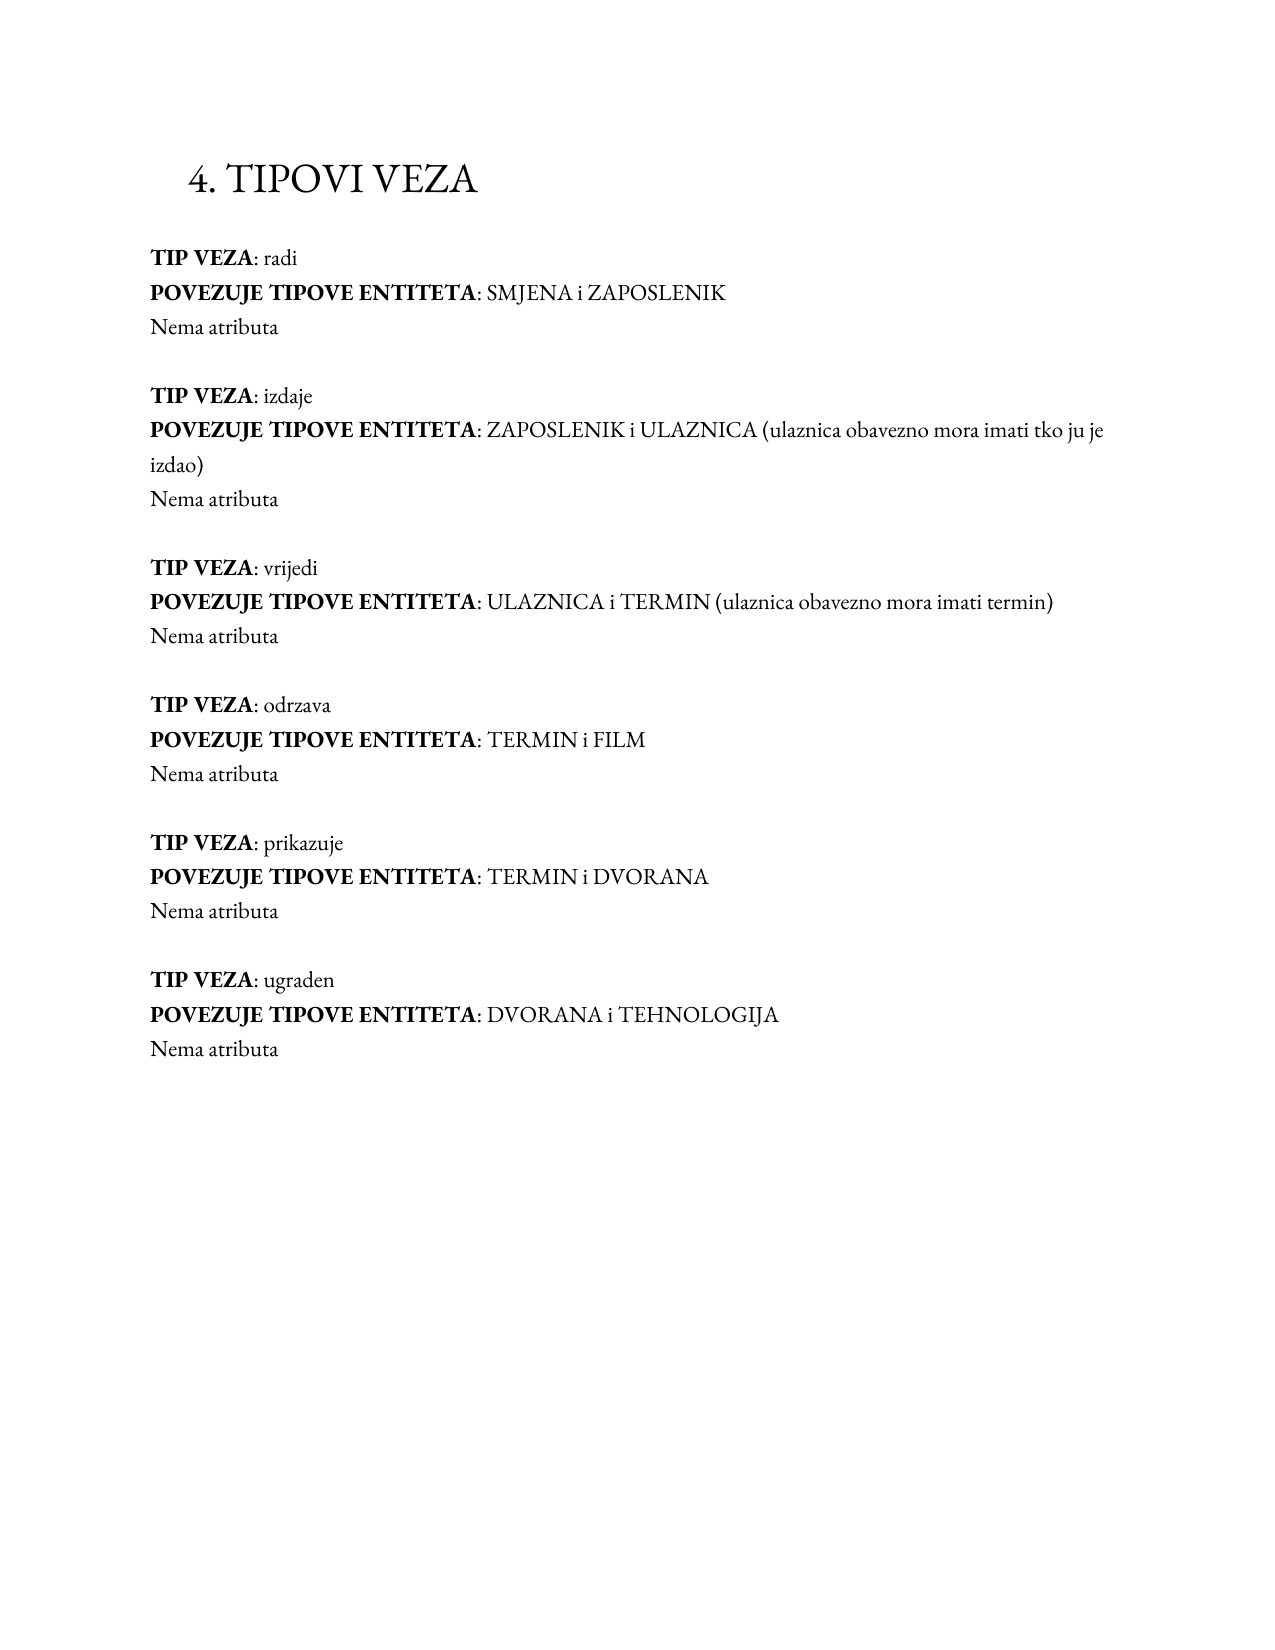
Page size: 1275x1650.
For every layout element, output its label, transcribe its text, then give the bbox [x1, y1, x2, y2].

text TIP VEZA: radi POVEZUJE TIPOVE ENTITETA: SMJENA i ZAPOSLENIK [150, 243, 1125, 307]
text Nema atributa [150, 483, 1125, 513]
text Nema atributa [150, 758, 1125, 788]
text TIP VEZA: ugraden POVEZUJE TIPOVE ENTITETA: DVORANA i TEHNOLOGIJA [150, 964, 1125, 1029]
text TIP VEZA: odrzava POVEZUJE TIPOVE ENTITETA: TERMIN i FILM [150, 689, 1125, 754]
text Nema atributa [150, 311, 1125, 341]
text Nema atributa [150, 621, 1125, 651]
text TIP VEZA: vrijedi POVEZUJE TIPOVE ENTITETA: ULAZNICA i TERMIN (ulaznica obavezno mora imati termin) [150, 552, 1125, 616]
text Nema atributa [150, 896, 1125, 926]
text Nema atributa [150, 1033, 1125, 1063]
list TIPOVI VEZA [187, 150, 1125, 204]
text TIP VEZA: prikazuje POVEZUJE TIPOVE ENTITETA: TERMIN i DVORANA [150, 827, 1125, 891]
text TIP VEZA: izdaje POVEZUJE TIPOVE ENTITETA: ZAPOSLENIK i ULAZNICA (ulaznica obavezno mora imati tko ju je izdao) [150, 380, 1125, 479]
